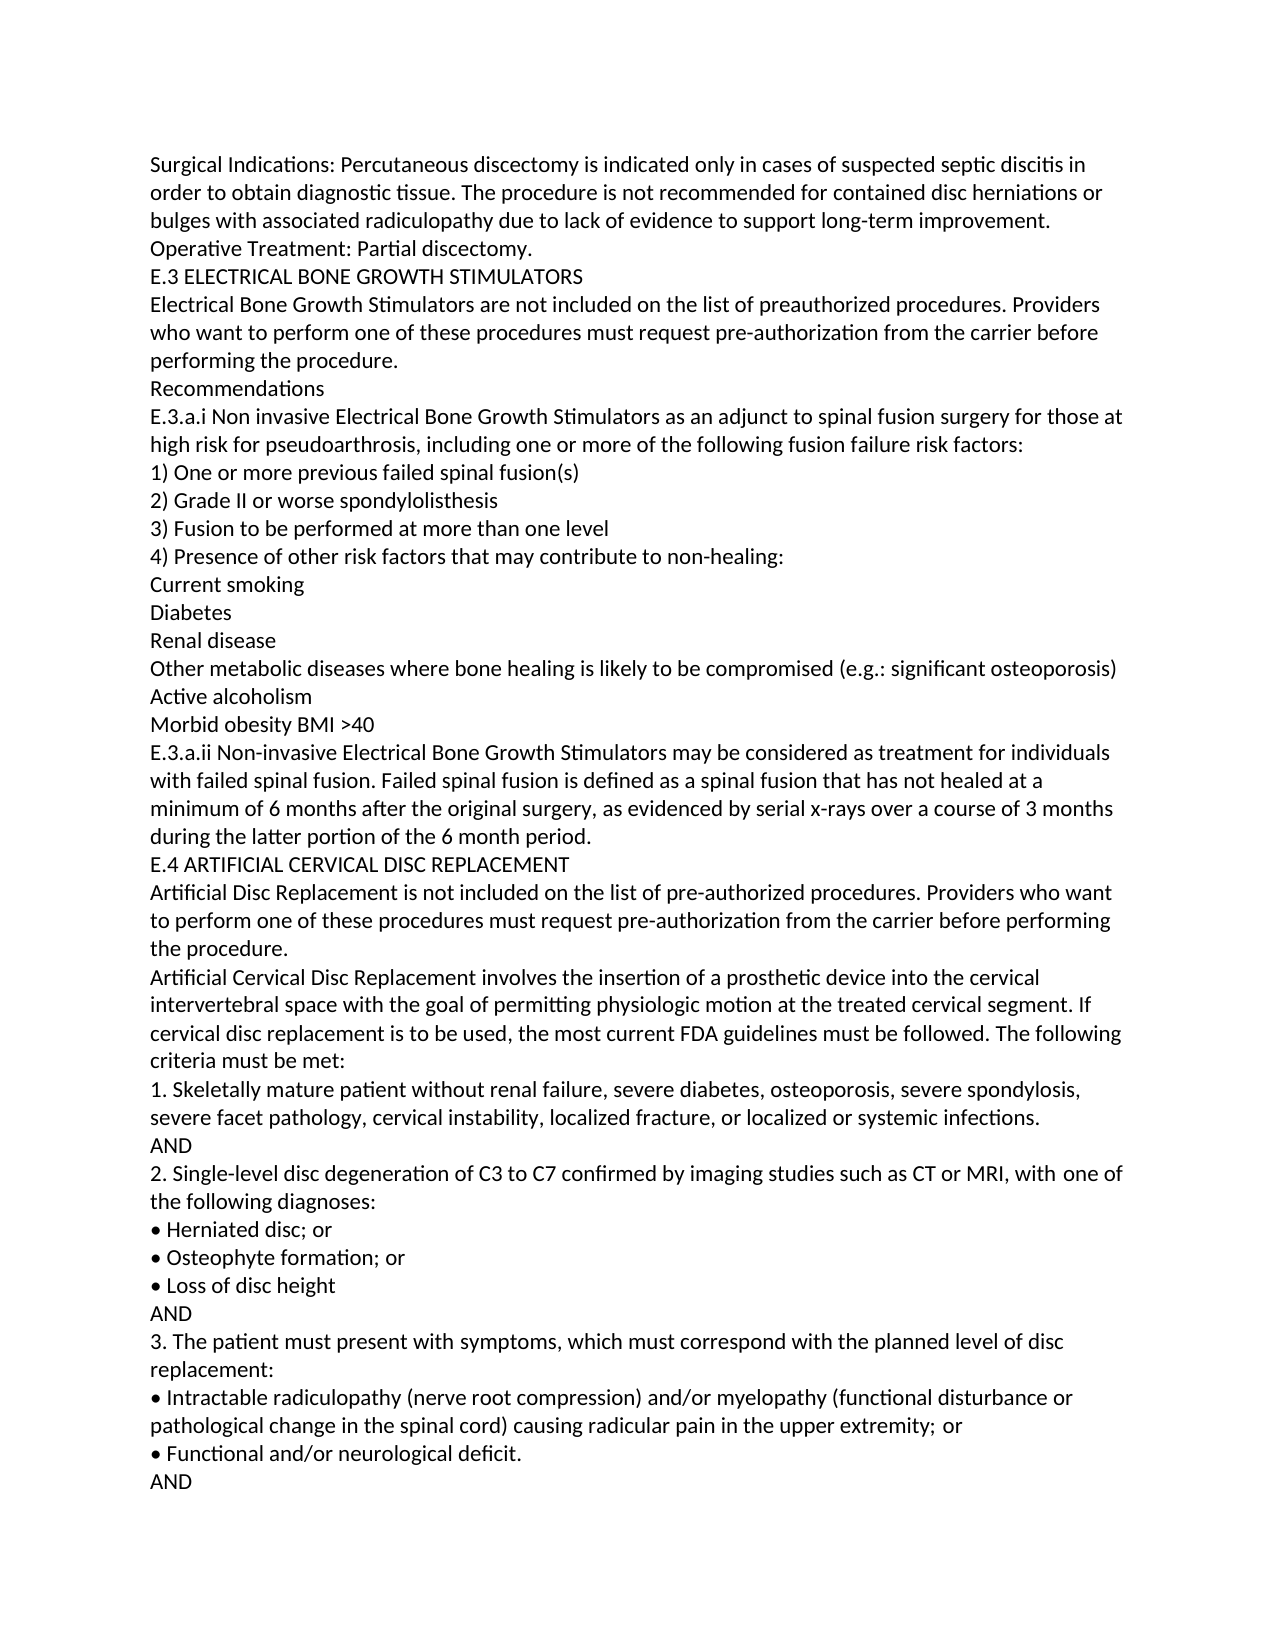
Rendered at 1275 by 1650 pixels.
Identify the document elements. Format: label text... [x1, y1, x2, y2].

text E.4 ARTIFICIAL CERVICAL DISC REPLACEMENT [150, 851, 1125, 878]
text Active alcoholism [150, 682, 1125, 710]
text 2) Grade II or worse spondylolisthesis [150, 486, 1125, 514]
text E.3 ELECTRICAL BONE GROWTH STIMULATORS [150, 262, 1125, 290]
text 1) One or more previous failed spinal fusion(s) [150, 458, 1125, 486]
text • Loss of disc height [150, 1271, 1125, 1299]
text Recommendations [150, 374, 1125, 402]
text 4) Presence of other risk factors that may contribute to non-healing: [150, 542, 1125, 570]
text 2. Single-level disc degeneration of C3 to C7 confirmed by imaging studies such as CT or MRI, with one of the following diagnoses: [150, 1159, 1125, 1215]
text Operative Treatment: Partial discectomy. [150, 234, 1125, 262]
text Diabetes [150, 598, 1125, 626]
text Artificial Disc Replacement is not included on the list of pre-authorized procedures. Providers who want to perform one of these procedures must request pre-authorization from the carrier before performing the procedure. [150, 878, 1125, 963]
text • Osteophyte formation; or [150, 1243, 1125, 1271]
text 3. The patient must present with symptoms, which must correspond with the planned level of disc replacement: [150, 1327, 1125, 1383]
text • Herniated disc; or [150, 1215, 1125, 1243]
text Electrical Bone Growth Stimulators are not included on the list of preauthorized procedures. Providers who want to perform one of these procedures must request pre-authorization from the carrier before performing the procedure. [150, 290, 1125, 374]
text Other metabolic diseases where bone healing is likely to be compromised (e.g.: significant osteoporosis) [150, 654, 1125, 682]
text E.3.a.i Non invasive Electrical Bone Growth Stimulators as an adjunct to spinal fusion surgery for those at high risk for pseudoarthrosis, including one or more of the following fusion failure risk factors: [150, 402, 1125, 458]
text Morbid obesity BMI >40 [150, 710, 1125, 738]
text Artificial Cervical Disc Replacement involves the insertion of a prosthetic device into the cervical intervertebral space with the goal of permitting physiologic motion at the treated cervical segment. If cervical disc replacement is to be used, the most current FDA guidelines must be followed. The following criteria must be met: [150, 963, 1125, 1075]
text • Functional and/or neurological deficit. [150, 1439, 1125, 1467]
text 1. Skeletally mature patient without renal failure, severe diabetes, osteoporosis, severe spondylosis, severe facet pathology, cervical instability, localized fracture, or localized or systemic infections. [150, 1075, 1125, 1131]
text Surgical Indications: Percutaneous discectomy is indicated only in cases of suspected septic discitis in order to obtain diagnostic tissue. The procedure is not recommended for contained disc herniations or bulges with associated radiculopathy due to lack of evidence to support long-term improvement. [150, 150, 1125, 234]
text AND [150, 1131, 1125, 1159]
text AND [150, 1467, 1125, 1495]
text Renal disease [150, 626, 1125, 654]
text Current smoking [150, 570, 1125, 598]
text AND [150, 1299, 1125, 1327]
text 3) Fusion to be performed at more than one level [150, 514, 1125, 542]
text E.3.a.ii Non-invasive Electrical Bone Growth Stimulators may be considered as treatment for individuals with failed spinal fusion. Failed spinal fusion is defined as a spinal fusion that has not healed at a minimum of 6 months after the original surgery, as evidenced by serial x-rays over a course of 3 months during the latter portion of the 6 month period. [150, 738, 1125, 851]
text • Intractable radiculopathy (nerve root compression) and/or myelopathy (functional disturbance or pathological change in the spinal cord) causing radicular pain in the upper extremity; or [150, 1383, 1125, 1439]
